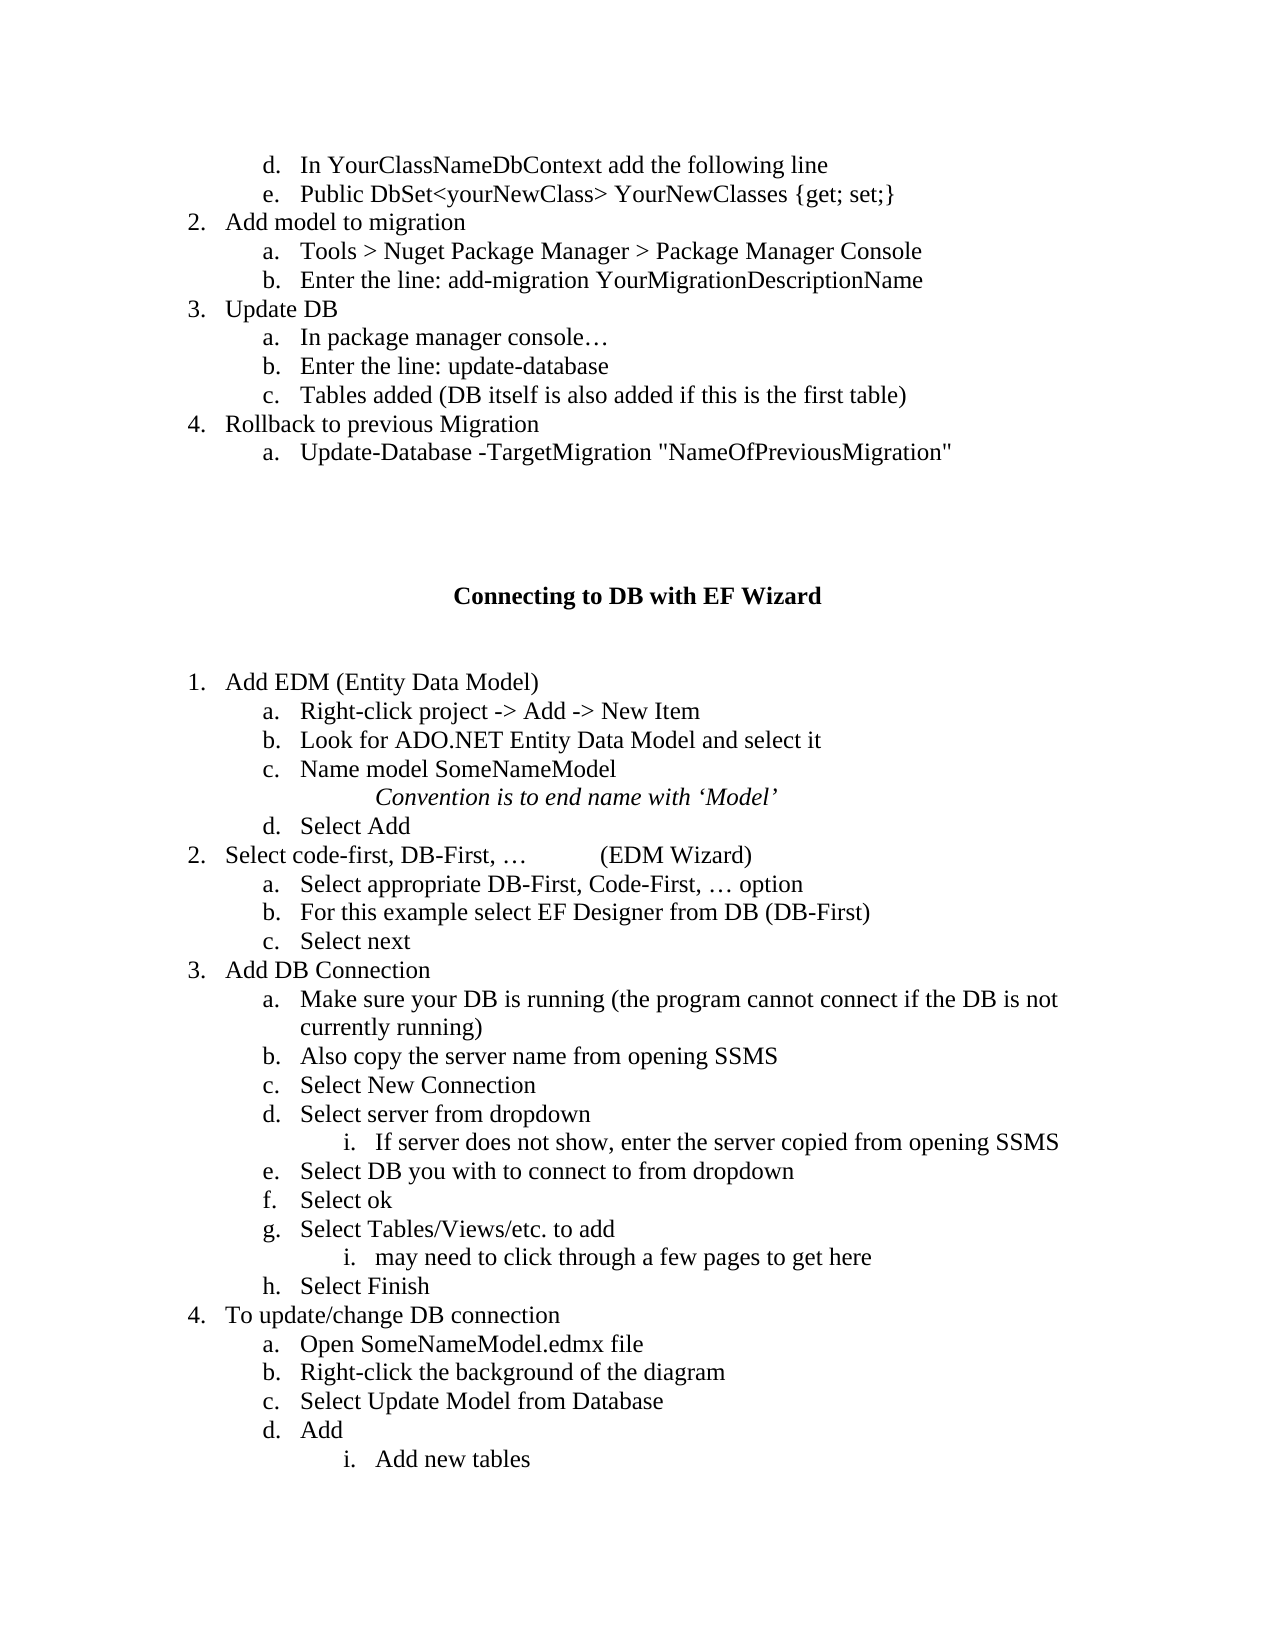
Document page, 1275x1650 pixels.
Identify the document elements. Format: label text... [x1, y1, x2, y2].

list Select New Connection [262, 1070, 1125, 1099]
list Make sure your DB is running (the program cannot connect if the DB is not currently running) [262, 984, 1125, 1041]
list Open SomeNameModel.edmx file [262, 1329, 1125, 1357]
list Right-click the background of the diagram [262, 1357, 1125, 1386]
list Name model SomeNameModel [262, 754, 1125, 782]
list may need to click through a few pages to get here [356, 1242, 1125, 1271]
list Enter the line: update-database [262, 351, 1125, 380]
list Add DB Connection [187, 955, 1125, 984]
list To update/change DB connection [187, 1300, 1125, 1329]
list Add model to migration [187, 207, 1125, 236]
list In package manager console… [262, 322, 1125, 351]
list Select DB you with to connect to from dropdown [262, 1156, 1125, 1185]
list Rollback to previous Migration [187, 409, 1125, 437]
list Select ok [262, 1185, 1125, 1214]
list Select Tables/Views/etc. to add [262, 1214, 1125, 1242]
list Tables added (DB itself is also added if this is the first table) [262, 380, 1125, 409]
list In YourClassNameDbContext add the following line [262, 150, 1125, 179]
list Select Update Model from Database [262, 1386, 1125, 1415]
list Add new tables [356, 1444, 1125, 1472]
list Select Add [262, 811, 1125, 840]
list Update DB [187, 294, 1125, 322]
list Add EDM (Entity Data Model) [187, 667, 1125, 696]
list Enter the line: add-migration YourMigrationDescriptionName [262, 265, 1125, 294]
list Convention is to end name with ‘Model’ [375, 782, 1125, 811]
list For this example select EF Designer from DB (DB-First) [262, 897, 1125, 926]
list Select code-first, DB-First, … (EDM Wizard) [187, 840, 1125, 869]
list Public DbSet<yourNewClass> YourNewClasses {get; set;} [262, 179, 1125, 207]
list Look for ADO.NET Entity Data Model and select it [262, 725, 1125, 754]
list Right-click project -> Add -> New Item [262, 696, 1125, 725]
list Select server from dropdown [262, 1099, 1125, 1127]
list Select next [262, 926, 1125, 955]
list If server does not show, enter the server copied from opening SSMS [356, 1127, 1125, 1156]
list Tools > Nuget Package Manager > Package Manager Console [262, 236, 1125, 265]
list Update-Database -TargetMigration "NameOfPreviousMigration" [262, 437, 1125, 466]
text Connecting to DB with EF Wizard [150, 581, 1125, 610]
list Select Finish [262, 1271, 1125, 1300]
list Add [262, 1415, 1125, 1444]
list Select appropriate DB-First, Code-First, … option [262, 869, 1125, 897]
list Also copy the server name from opening SSMS [262, 1041, 1125, 1070]
